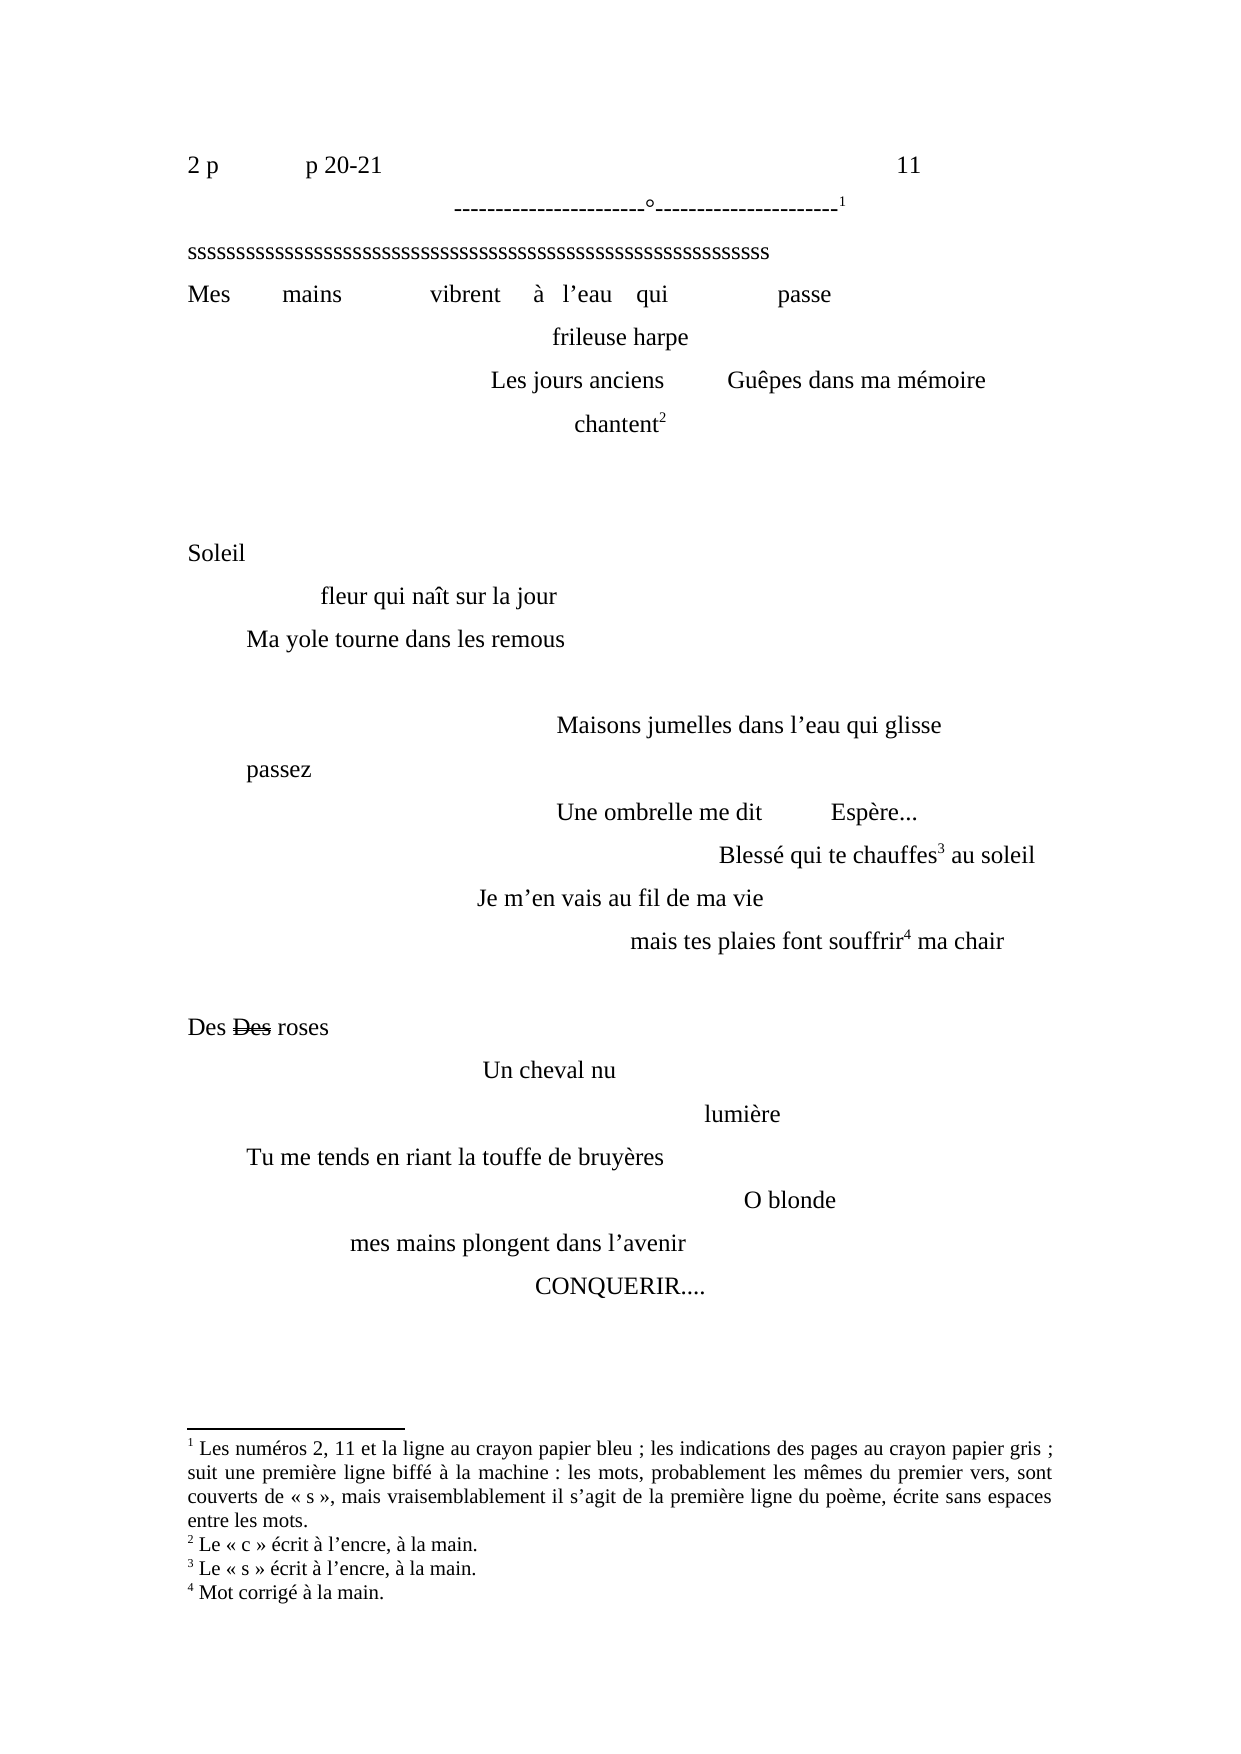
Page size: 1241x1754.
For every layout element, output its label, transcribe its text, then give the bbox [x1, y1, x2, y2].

text chantent [187, 409, 1053, 437]
text lumière [187, 1099, 1053, 1127]
text Mes mains vibrent à l’eau qui passe [187, 279, 1053, 308]
text Des Des roses [187, 1012, 1053, 1041]
text Un cheval nu [187, 1056, 1053, 1084]
text 2 p p 20-21 11 [187, 150, 1053, 179]
text -----------------------°---------------------- [187, 193, 1053, 222]
text Je m’en vais au fil de ma vie [187, 883, 1053, 912]
text Les jours anciens Guêpes dans ma mémoire [187, 366, 1053, 394]
text Une ombrelle me dit Espère... [187, 797, 1053, 826]
text Tu me tends en riant la touffe de bruyères [187, 1142, 1053, 1171]
text Blessé qui te chauffes au soleil [187, 840, 1053, 869]
text frileuse harpe [187, 322, 1053, 351]
text Soleil [187, 538, 1053, 567]
text mais tes plaies font souffrir ma chair [187, 926, 1053, 955]
text CONQUERIR.... [187, 1271, 1053, 1300]
text passez [187, 754, 1053, 782]
text ssssssssssssssssssssssssssssssssssssssssssssssssssssssssssss [187, 236, 1053, 265]
text fleur qui naît sur la jour [187, 581, 1053, 610]
text Maisons jumelles dans l’eau qui glisse [187, 711, 1053, 739]
text mes mains plongent dans l’avenir [187, 1228, 1053, 1257]
text Ma yole tourne dans les remous [187, 624, 1053, 653]
text O blonde [187, 1185, 1053, 1214]
